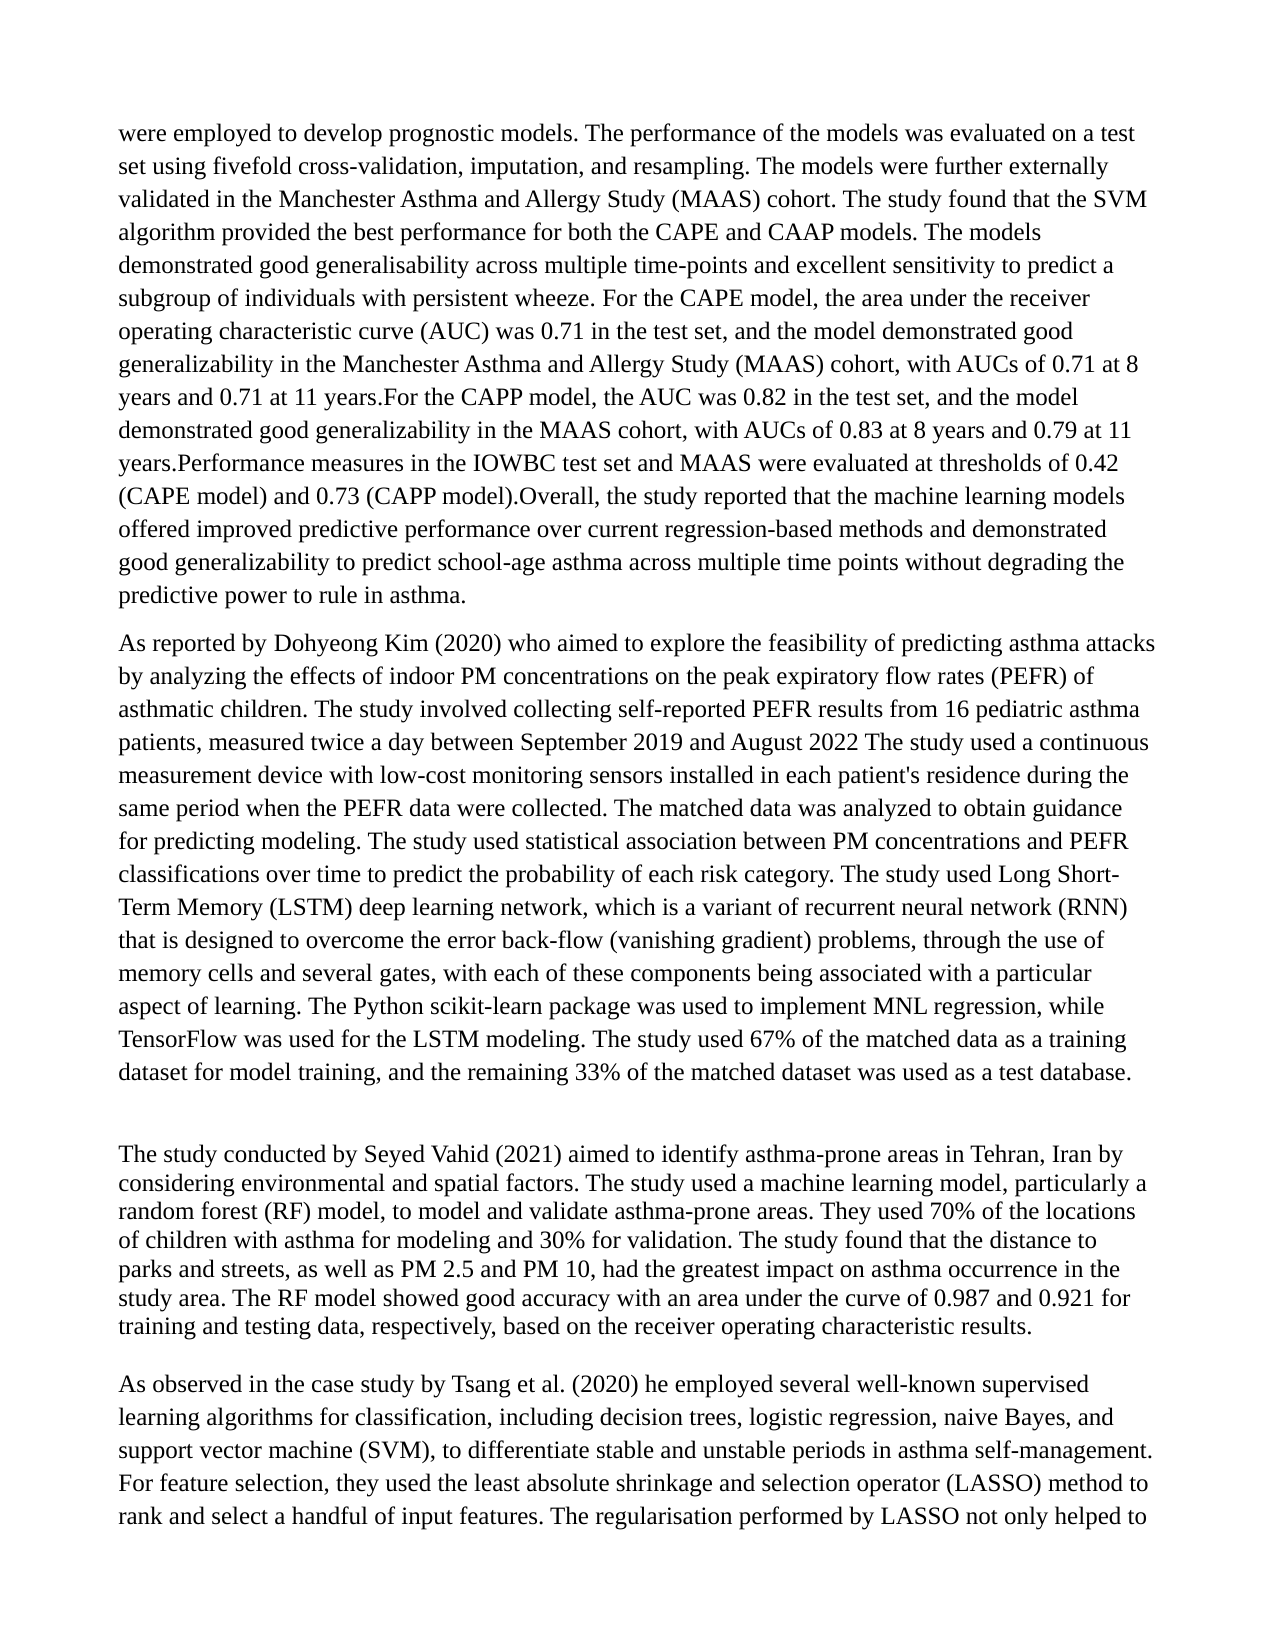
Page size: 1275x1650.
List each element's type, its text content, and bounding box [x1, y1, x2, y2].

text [118, 1369, 1157, 1530]
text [118, 118, 1157, 609]
text As reported by Dohyeong Kim (2020) who aimed to explore the feasibility of predicting asthma attacks by analyzing the effects of indoor PM concentrations on the peak expiratory flow rates (PEFR) of asthmatic children. The study involved collecting self-reported PEFR results from 16 pediatric asthma patients, measured twice a day between September 2019 and August 2022 The study used a continuous measurement device with low-cost monitoring sensors installed in each patient's residence during the same period when the PEFR data were collected. The matched data was analyzed to obtain guidance for predicting modeling. The study used statistical association between PM concentrations and PEFR classifications over time to predict the probability of each risk category. The study used Long Short-Term Memory (LSTM) deep learning network, which is a variant of recurrent neural network (RNN) that is designed to overcome the error back-flow (vanishing gradient) problems, through the use of memory cells and several gates, with each of these components being associated with a particular aspect of learning. The Python scikit-learn package was used to implement MNL regression, while TensorFlow was used for the LSTM modeling. The study used 67% of the matched data as a training dataset for model training, and the remaining 33% of the matched dataset was used as a test database. [118, 628, 1157, 1086]
text The study conducted by Seyed Vahid (2021) aimed to identify asthma-prone areas in Tehran, Iran by considering environmental and spatial factors. The study used a machine learning model, particularly a random forest (RF) model, to model and validate asthma-prone areas. They used 70% of the locations of children with asthma for modeling and 30% for validation. The study found that the distance to parks and streets, as well as PM 2.5 and PM 10, had the greatest impact on asthma occurrence in the study area. The RF model showed good accuracy with an area under the curve of 0.987 and 0.921 for training and testing data, respectively, based on the receiver operating characteristic results. [118, 1139, 1157, 1340]
